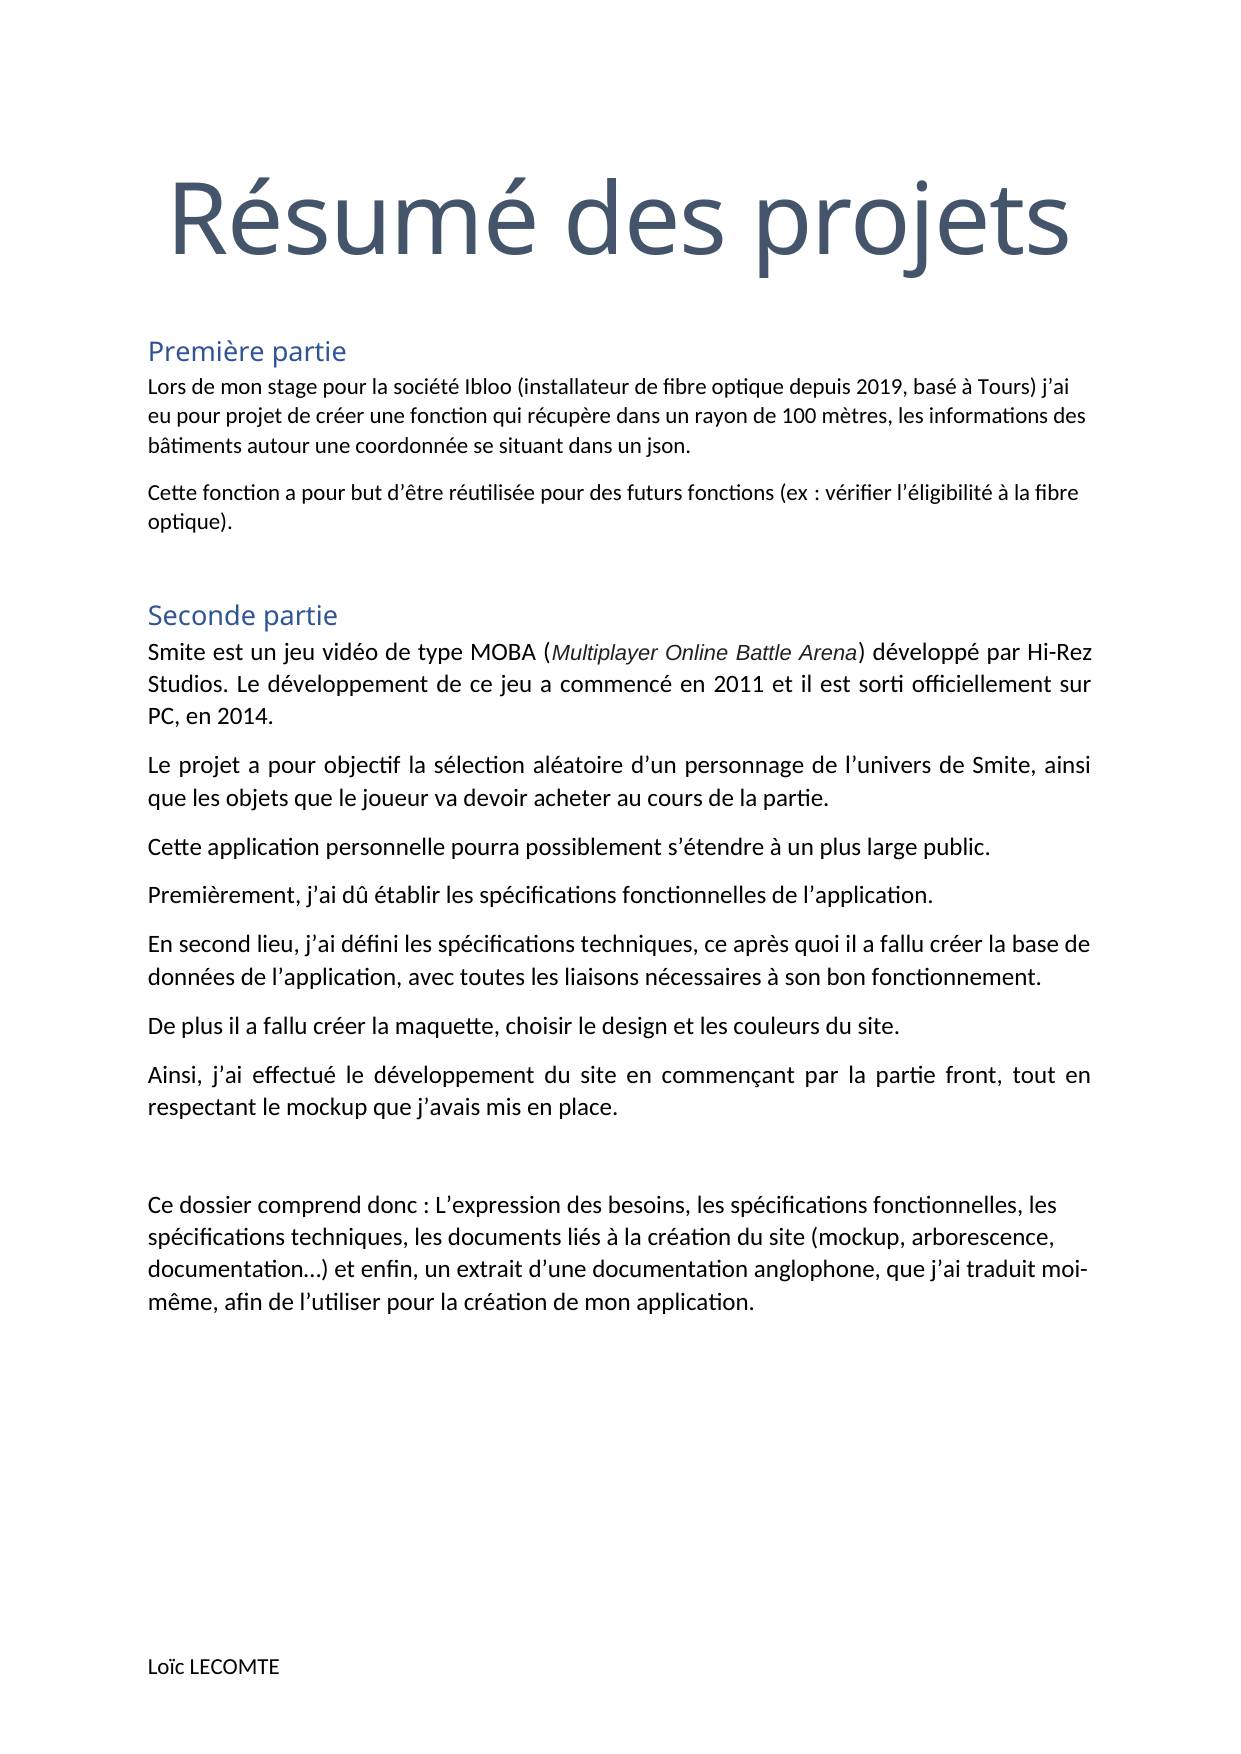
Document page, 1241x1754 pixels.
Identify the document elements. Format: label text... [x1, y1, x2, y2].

text Cette application personnelle pourra possiblement s’étendre à un plus large public. [148, 831, 1093, 861]
text En second lieu, j’ai défini les spécifications techniques, ce après quoi il a fallu créer la base de données de l’application, avec toutes les liaisons nécessaires à son bon fonctionnement. [148, 929, 1093, 991]
text Premièrement, j’ai dû établir les spécifications fonctionnelles de l’application. [148, 880, 1093, 910]
text Ce dossier comprend donc : L’expression des besoins, les spécifications fonctionnelles, les spécifications techniques, les documents liés à la création du site (mockup, arborescence, documentation…) et enfin, un extrait d’une documentation anglophone, que j’ai traduit moi-même, afin de l’utiliser pour la création de mon application. [148, 1189, 1093, 1316]
text Ainsi, j’ai effectué le développement du site en commençant par la partie front, tout en respectant le mockup que j’avais mis en place. [148, 1059, 1093, 1122]
subtitle Première partie [148, 333, 1093, 370]
text De plus il a fallu créer la maquette, choisir le design et les couleurs du site. [148, 1010, 1093, 1040]
subtitle Seconde partie [148, 597, 1093, 634]
text Le projet a pour objectif la sélection aléatoire d’un personnage de l’univers de Smite, ainsi que les objets que le joueur va devoir acheter au cours de la partie. [148, 749, 1093, 812]
text Lors de mon stage pour la société Ibloo (installateur de fibre optique depuis 2019, basé à Tours) j’ai eu pour projet de créer une fonction qui récupère dans un rayon de 100 mètres, les informations des bâtiments autour une coordonnée se situant dans un json. [148, 372, 1093, 459]
text Smite est un jeu vidéo de type MOBA (Multiplayer Online Battle Arena) développé par Hi-Rez Studios. Le développement de ce jeu a commencé en 2011 et il est sorti officiellement sur PC, en 2014. [148, 636, 1093, 731]
title Résumé des projets [148, 148, 1093, 284]
text Cette fonction a pour but d’être réutilisée pour des futurs fonctions (ex : vérifier l’éligibilité à la fibre optique). [148, 478, 1093, 535]
